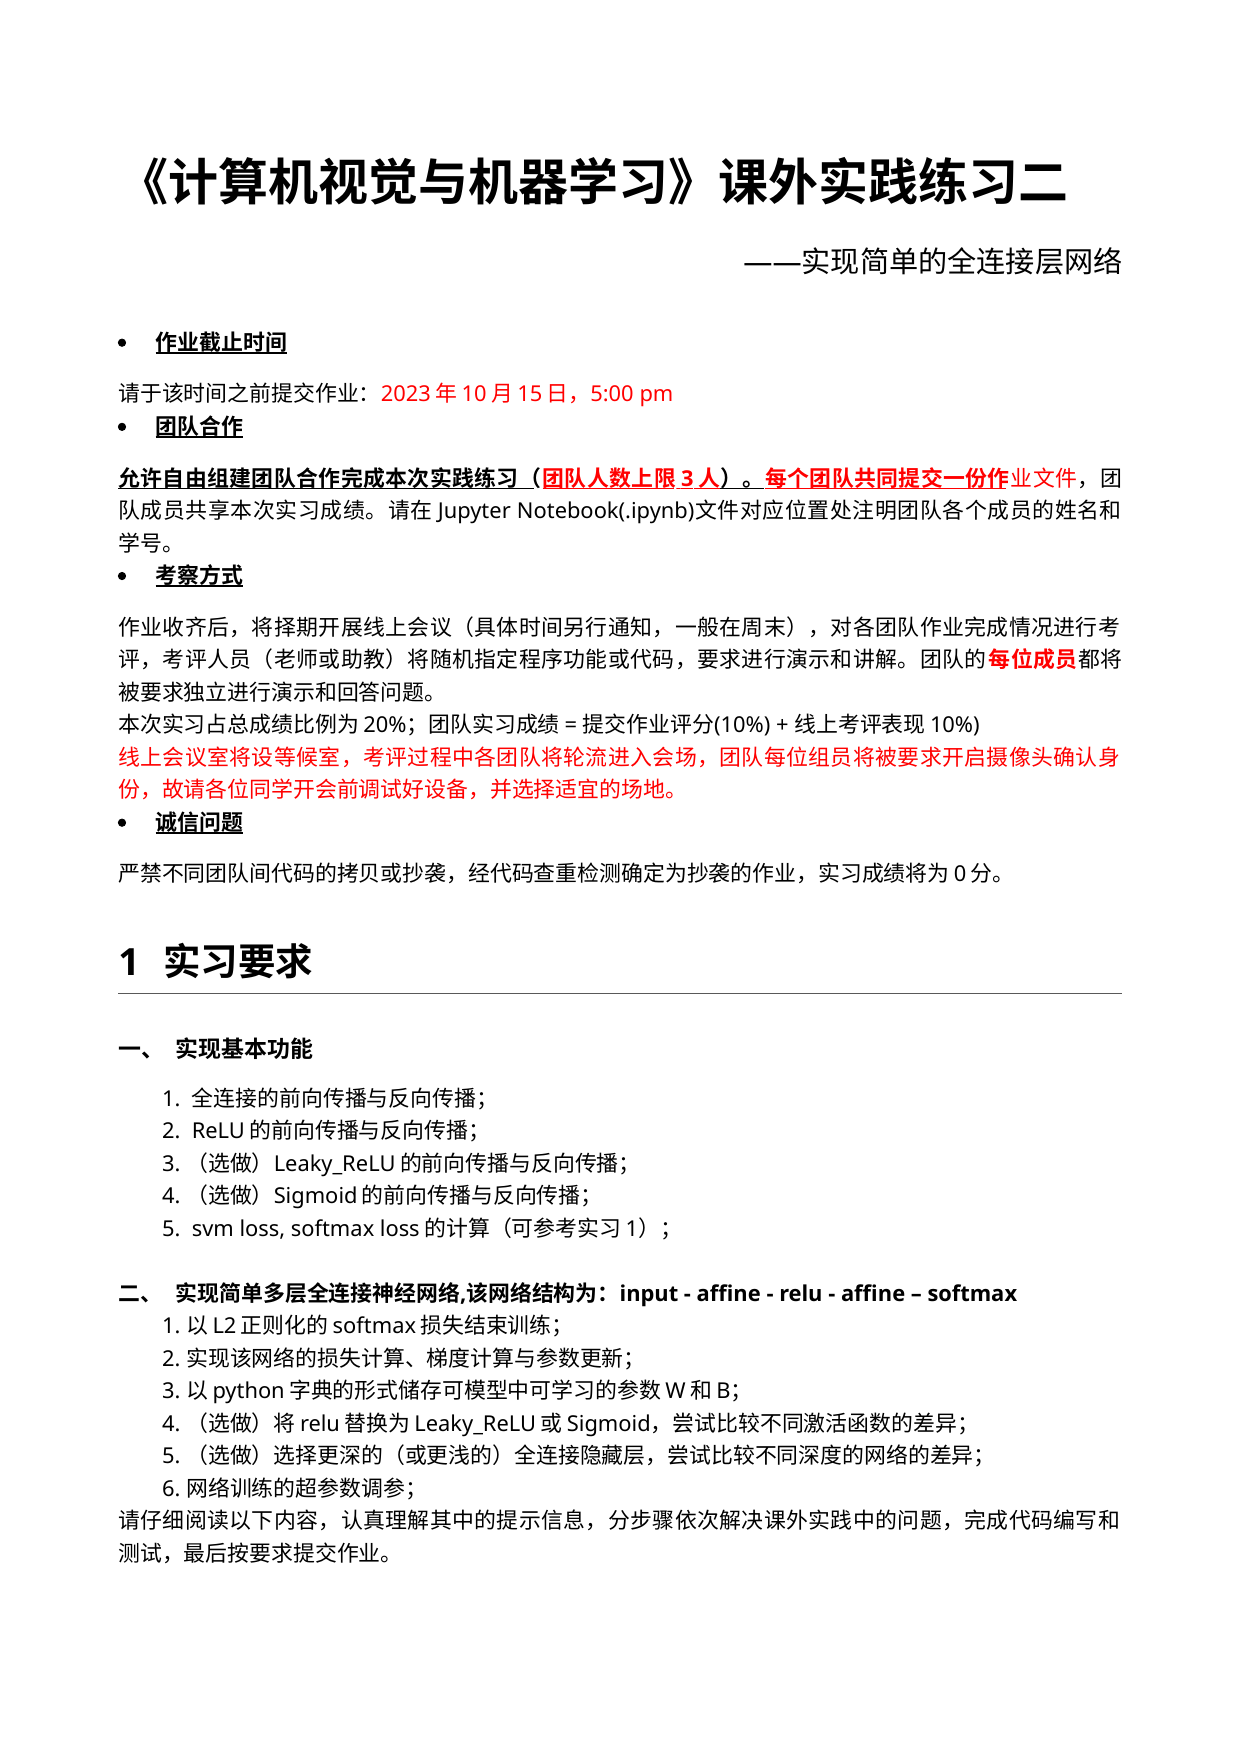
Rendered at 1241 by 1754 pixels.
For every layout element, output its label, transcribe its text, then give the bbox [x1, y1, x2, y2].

list 作业截止时间 [118, 324, 1122, 357]
subtitle 实习要求 [118, 926, 1122, 993]
text 6. 网络训练的超参数调参； [118, 1470, 1122, 1503]
list 考察方式 [118, 558, 1122, 590]
text 2. ReLU的前向传播与反向传播； [118, 1113, 1122, 1145]
text 允许自由组建团队合作完成本次实践练习（团队人数上限3人）。每个团队共同提交一份作业文件，团队成员共享本次实习成绩。请在Jupyter Notebook(.ipynb)文件对应位置处注明团队各个成员的姓名和学号。 [118, 460, 1122, 558]
text 3. （选做）Leaky_ReLU的前向传播与反向传播； [118, 1145, 1122, 1178]
list 团队合作 [118, 409, 1122, 441]
list 诚信问题 [118, 804, 1122, 837]
text ——实现简单的全连接层网络 [118, 227, 1122, 292]
list 实现简单多层全连接神经网络,该网络结构为：input - affine - relu - affine – softmax [118, 1275, 1122, 1308]
text 1. 以L2正则化的softmax损失结束训练； [118, 1308, 1122, 1340]
text 1. 全连接的前向传播与反向传播； [118, 1080, 1122, 1113]
text 2. 实现该网络的损失计算、梯度计算与参数更新； [118, 1340, 1122, 1373]
text 本次实习占总成绩比例为20%；团队实习成绩 = 提交作业评分(10%) + 线上考评表现10%) [118, 707, 1122, 739]
text 线上会议室将设等候室，考评过程中各团队将轮流进入会场，团队每位组员将被要求开启摄像头确认身份，故请各位同学开会前调试好设备，并选择适宜的场地。 [118, 739, 1122, 804]
text 严禁不同团队间代码的拷贝或抄袭，经代码查重检测确定为抄袭的作业，实习成绩将为0分。 [118, 856, 1122, 889]
text 3. 以python字典的形式储存可模型中可学习的参数W和B； [118, 1373, 1122, 1405]
text 4. （选做）将relu替换为Leaky_ReLU或Sigmoid，尝试比较不同激活函数的差异； [118, 1405, 1122, 1438]
text 请于该时间之前提交作业：2023年10月15日，5:00 pm [118, 376, 1122, 409]
text 5. svm loss, softmax loss的计算（可参考实习1）； [118, 1210, 1122, 1243]
list 实现基本功能 [118, 1015, 1122, 1080]
text 请仔细阅读以下内容，认真理解其中的提示信息，分步骤依次解决课外实践中的问题，完成代码编写和测试，最后按要求提交作业。 [118, 1503, 1122, 1568]
title 《计算机视觉与机器学习》课外实践练习二 [118, 129, 1122, 227]
text 作业收齐后，将择期开展线上会议（具体时间另行通知，一般在周末），对各团队作业完成情况进行考评，考评人员（老师或助教）将随机指定程序功能或代码，要求进行演示和讲解。团队的每位成员都将被要求独立进行演示和回答问题。 [118, 609, 1122, 707]
text 4. （选做）Sigmoid的前向传播与反向传播； [118, 1178, 1122, 1210]
text 5. （选做）选择更深的（或更浅的）全连接隐藏层，尝试比较不同深度的网络的差异； [118, 1438, 1122, 1470]
